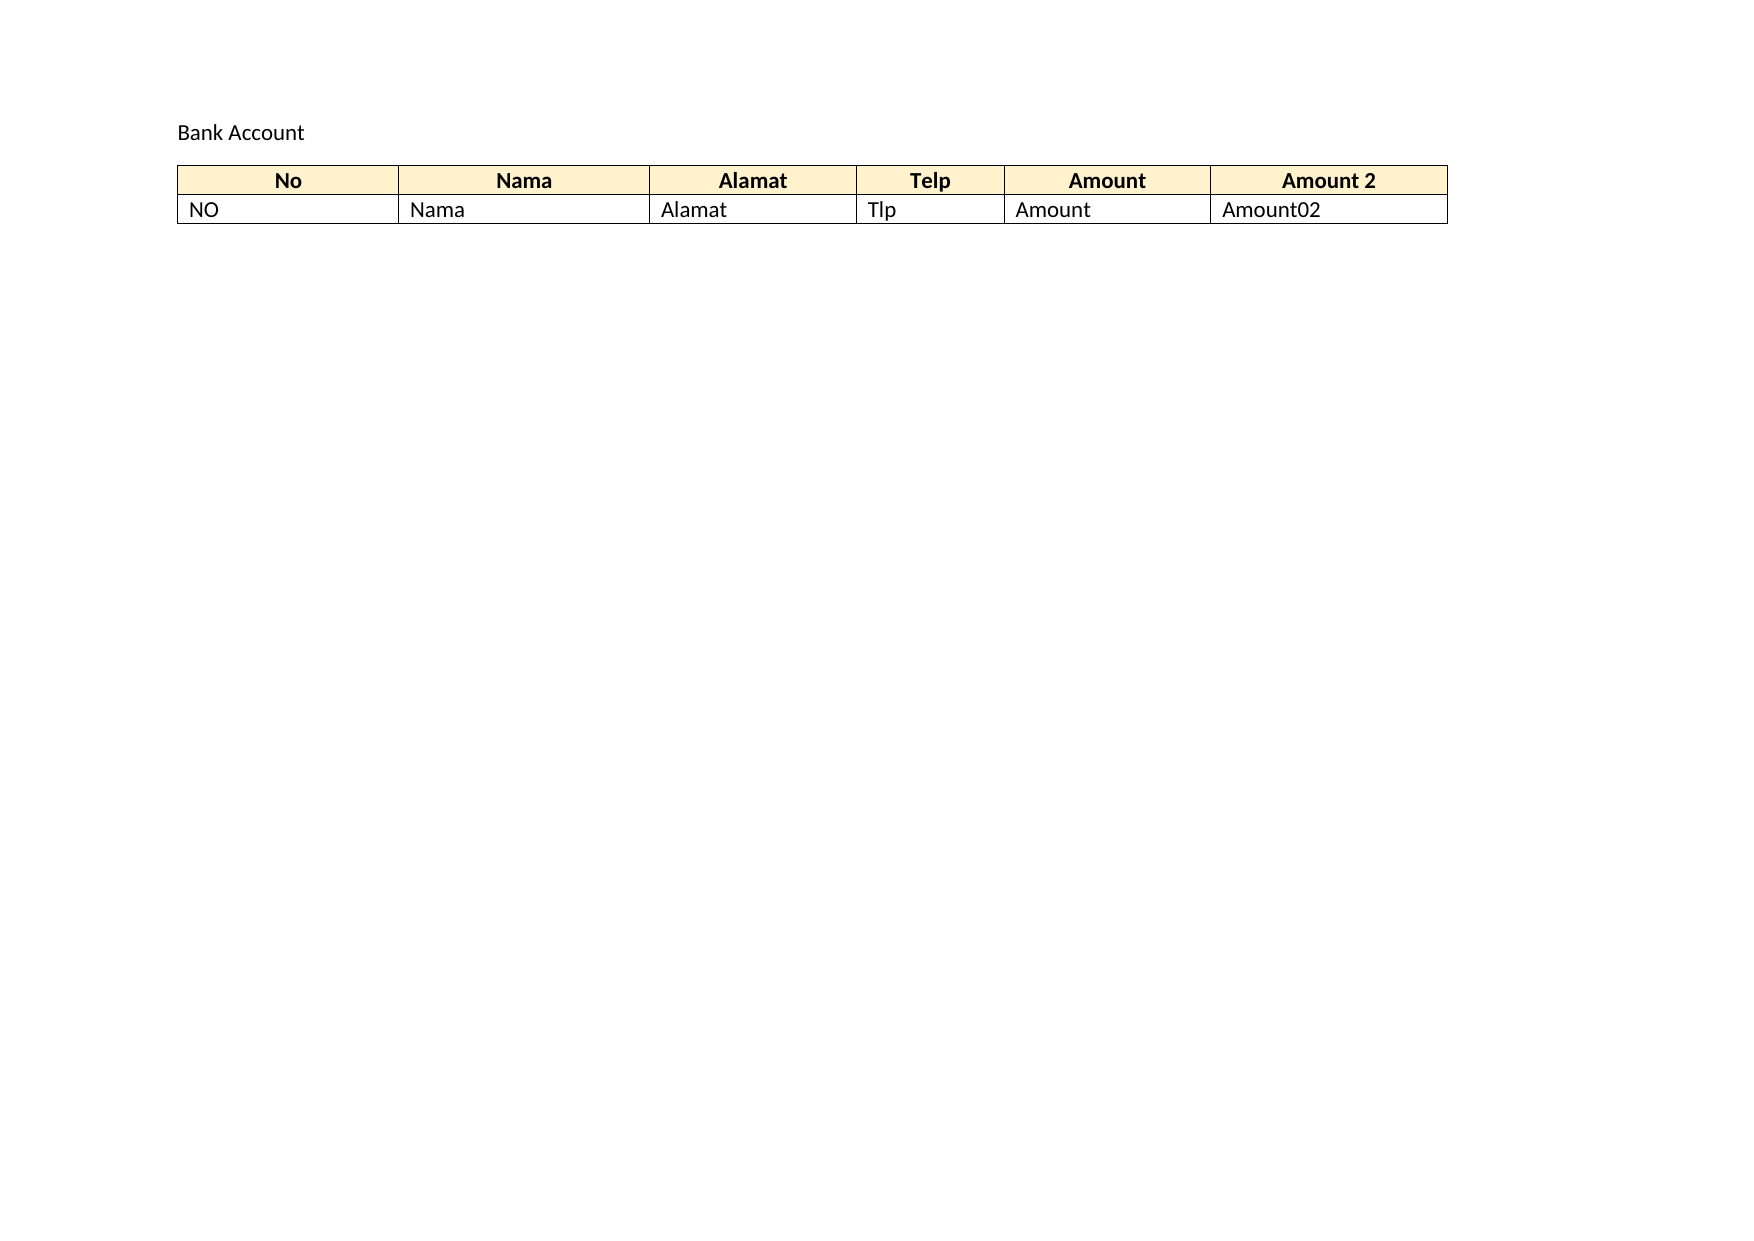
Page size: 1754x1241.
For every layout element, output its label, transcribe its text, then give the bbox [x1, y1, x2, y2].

table_header Amount 2 [1211, 166, 1447, 194]
text Bank Account [177, 118, 1577, 146]
table_header Nama [399, 166, 649, 194]
table_header Telp [857, 166, 1004, 194]
table_header Amount [1005, 166, 1210, 194]
table_header Alamat [650, 166, 856, 194]
table_header No [178, 166, 398, 194]
